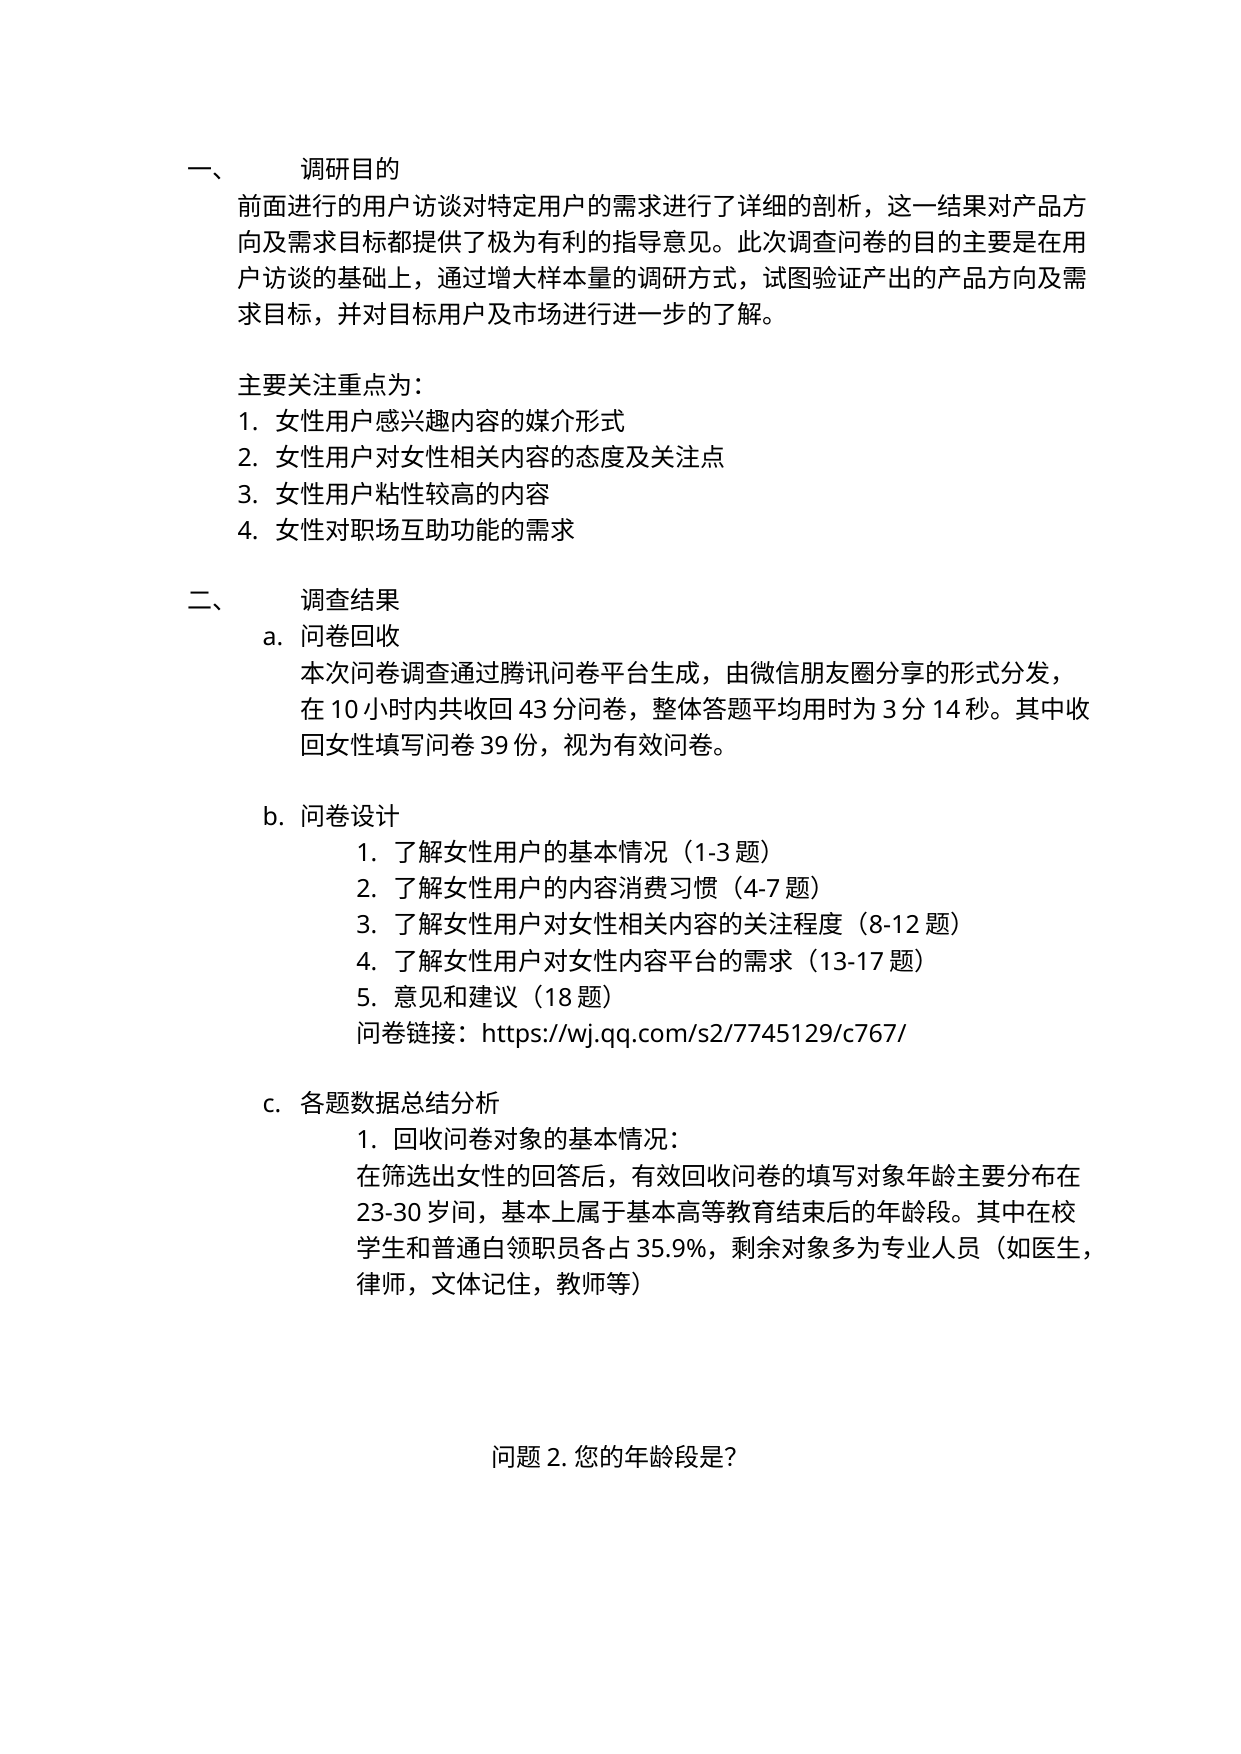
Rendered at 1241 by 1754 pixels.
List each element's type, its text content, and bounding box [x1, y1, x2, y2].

list 女性用户粘性较高的内容 [237, 474, 1090, 510]
list 本次问卷调查通过腾讯问卷平台生成，由微信朋友圈分享的形式分发，在10小时内共收回43分问卷，整体答题平均用时为3分14秒。其中收回女性填写问卷39份，视为有效问卷。 [300, 653, 1090, 762]
list 了解女性用户的内容消费习惯（4-7题） [356, 868, 1090, 905]
list 了解女性用户对女性内容平台的需求（13-17题） [356, 941, 1090, 977]
list 了解女性用户对女性相关内容的关注程度（8-12题） [356, 905, 1090, 941]
list 意见和建议（18题） [356, 977, 1090, 1013]
list 了解女性用户的基本情况（1-3题） [356, 832, 1090, 868]
list 调查结果 [187, 581, 1090, 617]
list 回收问卷对象的基本情况： [356, 1120, 1090, 1156]
list 问卷设计 [262, 796, 1090, 832]
list 各题数据总结分析 [262, 1084, 1090, 1120]
list 女性用户对女性相关内容的态度及关注点 [237, 438, 1090, 474]
text 问题2. 您的年龄段是？ [150, 1437, 1090, 1474]
text 在筛选出女性的回答后，有效回收问卷的填写对象年龄主要分布在23-30岁间，基本上属于基本高等教育结束后的年龄段。其中在校学生和普通白领职员各占35.9%，剩余对象多为专业人员（如医生，律师，文体记住，教师等） [356, 1156, 1090, 1301]
list 前面进行的用户访谈对特定用户的需求进行了详细的剖析，这一结果对产品方向及需求目标都提供了极为有利的指导意见。此次调查问卷的目的主要是在用户访谈的基础上，通过增大样本量的调研方式，试图验证产出的产品方向及需求目标，并对目标用户及市场进行进一步的了解。 [237, 186, 1090, 331]
text 问卷链接：https://wj.qq.com/s2/7745129/c767/ [356, 1013, 1090, 1050]
list 女性对职场互助功能的需求 [237, 510, 1090, 547]
list 主要关注重点为： [237, 365, 1090, 402]
list 女性用户感兴趣内容的媒介形式 [237, 402, 1090, 438]
list 问卷回收 [262, 617, 1090, 653]
list 调研目的 [187, 150, 1090, 186]
